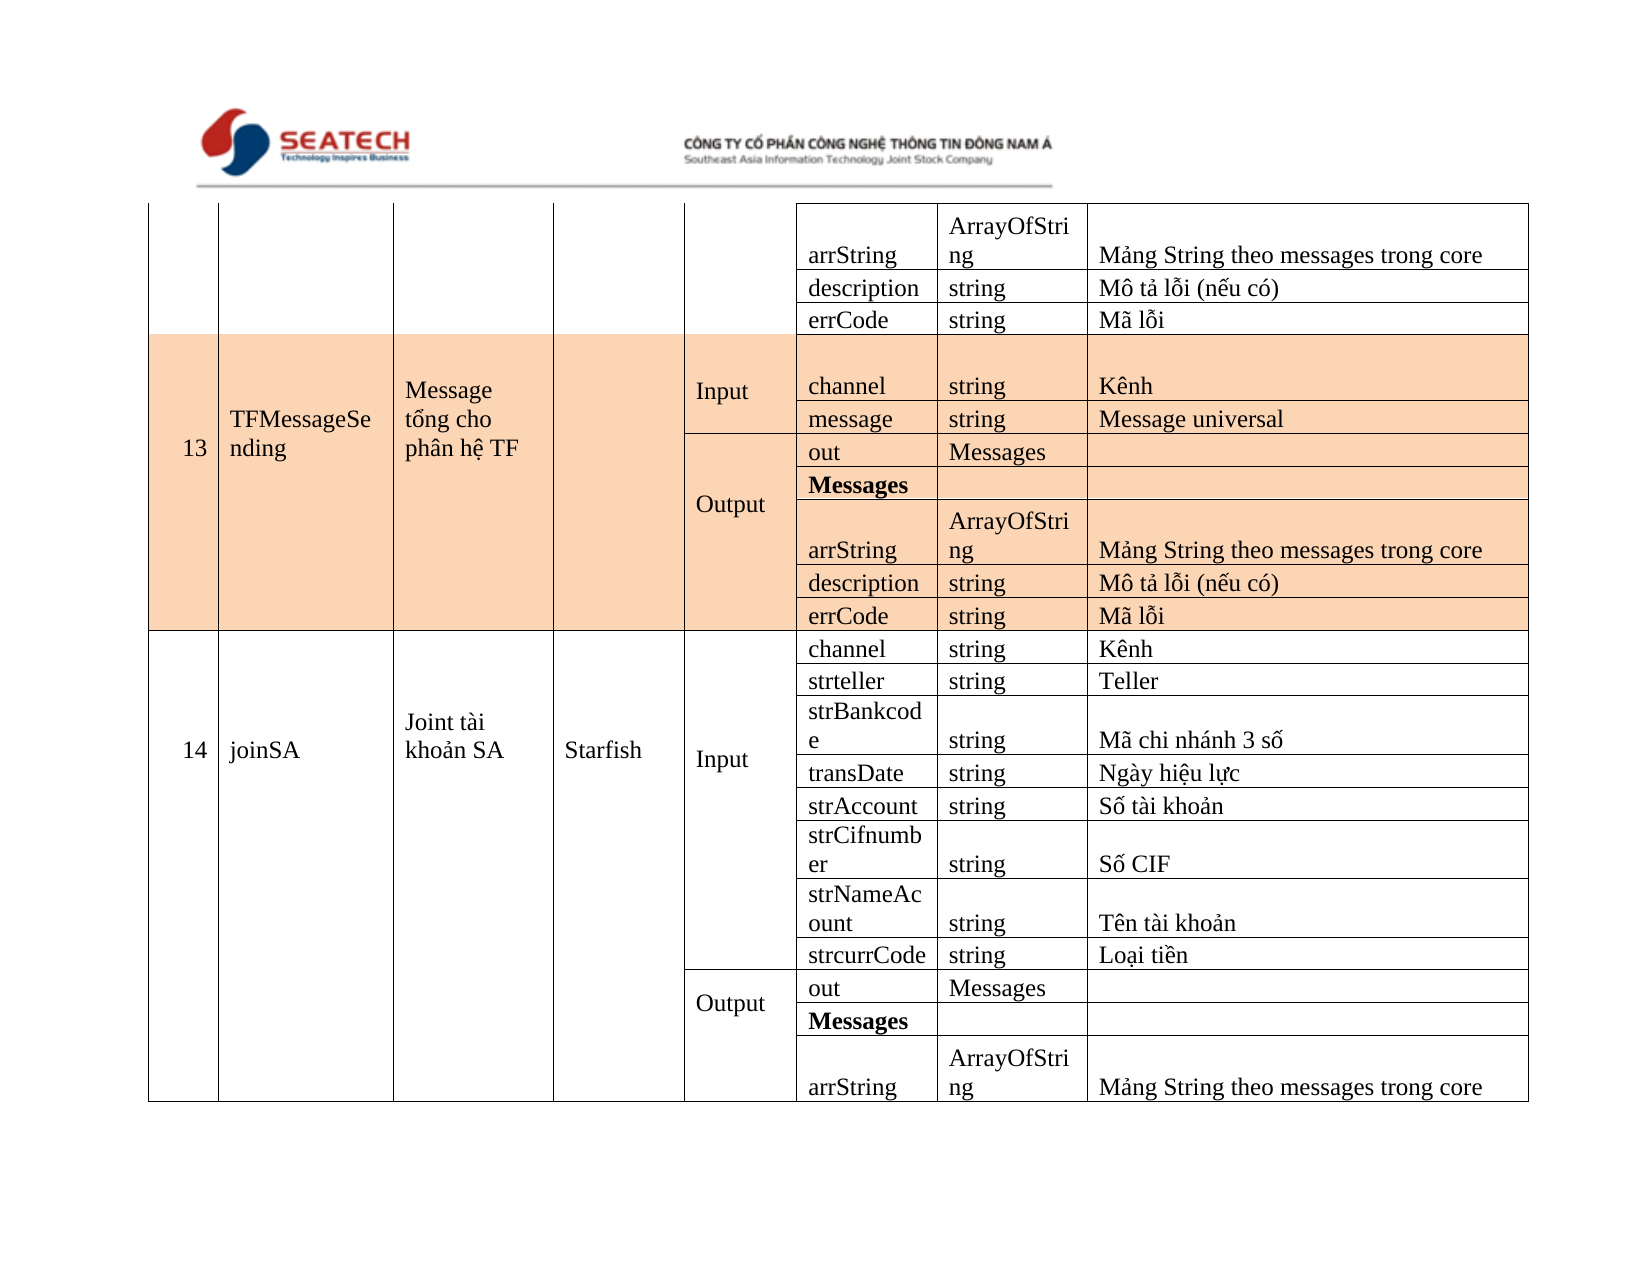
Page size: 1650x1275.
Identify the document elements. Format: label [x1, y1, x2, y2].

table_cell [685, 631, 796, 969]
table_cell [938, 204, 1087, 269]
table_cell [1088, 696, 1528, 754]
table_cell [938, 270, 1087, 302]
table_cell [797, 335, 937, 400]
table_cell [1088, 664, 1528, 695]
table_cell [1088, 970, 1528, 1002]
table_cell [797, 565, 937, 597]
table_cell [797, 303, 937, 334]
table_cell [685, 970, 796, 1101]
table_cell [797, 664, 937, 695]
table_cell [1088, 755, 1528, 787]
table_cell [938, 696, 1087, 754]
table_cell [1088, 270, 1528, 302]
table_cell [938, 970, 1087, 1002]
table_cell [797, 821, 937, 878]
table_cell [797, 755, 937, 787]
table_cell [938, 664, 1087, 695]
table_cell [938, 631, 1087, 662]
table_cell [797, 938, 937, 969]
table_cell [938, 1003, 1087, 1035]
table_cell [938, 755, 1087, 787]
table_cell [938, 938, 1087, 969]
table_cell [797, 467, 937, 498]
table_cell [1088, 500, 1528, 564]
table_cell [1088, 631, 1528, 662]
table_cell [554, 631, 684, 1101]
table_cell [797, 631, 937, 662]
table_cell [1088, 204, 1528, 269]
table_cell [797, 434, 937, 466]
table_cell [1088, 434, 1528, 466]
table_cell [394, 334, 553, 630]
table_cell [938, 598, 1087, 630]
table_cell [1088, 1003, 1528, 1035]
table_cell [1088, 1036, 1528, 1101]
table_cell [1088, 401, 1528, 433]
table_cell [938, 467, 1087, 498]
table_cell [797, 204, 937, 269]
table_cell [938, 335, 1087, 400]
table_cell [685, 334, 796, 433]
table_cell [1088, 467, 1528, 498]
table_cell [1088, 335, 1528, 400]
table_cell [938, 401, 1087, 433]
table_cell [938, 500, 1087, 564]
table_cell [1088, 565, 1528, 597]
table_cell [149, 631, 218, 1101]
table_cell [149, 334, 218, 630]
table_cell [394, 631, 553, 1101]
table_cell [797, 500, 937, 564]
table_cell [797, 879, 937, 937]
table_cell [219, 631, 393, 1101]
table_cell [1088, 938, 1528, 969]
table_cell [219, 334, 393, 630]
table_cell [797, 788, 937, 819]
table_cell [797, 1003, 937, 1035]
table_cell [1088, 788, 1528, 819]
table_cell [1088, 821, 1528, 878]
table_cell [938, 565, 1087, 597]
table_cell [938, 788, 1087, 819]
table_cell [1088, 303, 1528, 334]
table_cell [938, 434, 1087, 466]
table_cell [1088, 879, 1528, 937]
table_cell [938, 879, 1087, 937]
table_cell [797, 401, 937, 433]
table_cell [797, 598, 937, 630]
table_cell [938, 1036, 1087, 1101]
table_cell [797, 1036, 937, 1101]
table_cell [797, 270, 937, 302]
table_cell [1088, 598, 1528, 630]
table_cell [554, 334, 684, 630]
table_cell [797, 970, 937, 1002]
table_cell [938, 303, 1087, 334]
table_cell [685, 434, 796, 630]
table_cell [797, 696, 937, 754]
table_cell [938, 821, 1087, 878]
picture [150, 75, 1094, 204]
